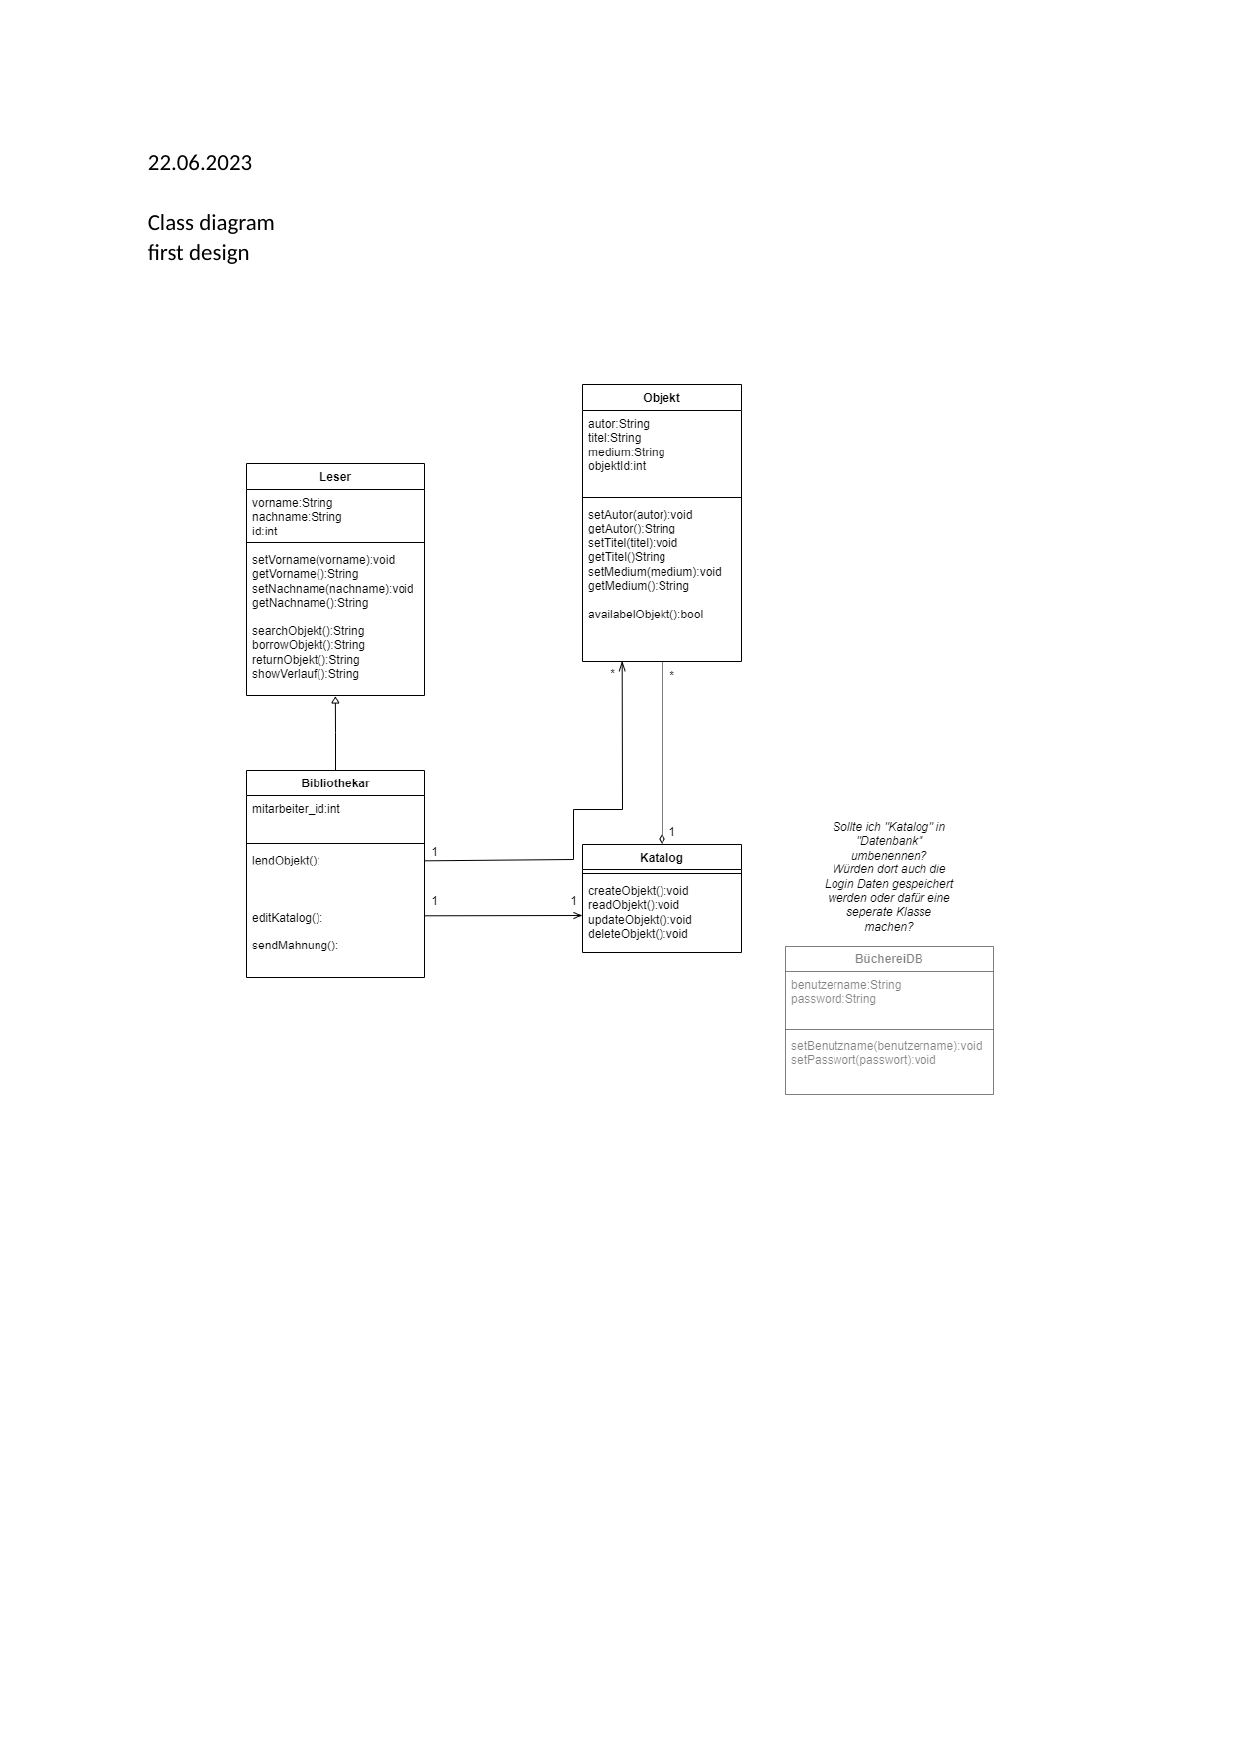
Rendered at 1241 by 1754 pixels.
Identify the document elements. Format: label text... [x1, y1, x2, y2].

text 22.06.2023 Class diagram first design [148, 148, 1093, 266]
picture [147, 285, 1092, 1196]
